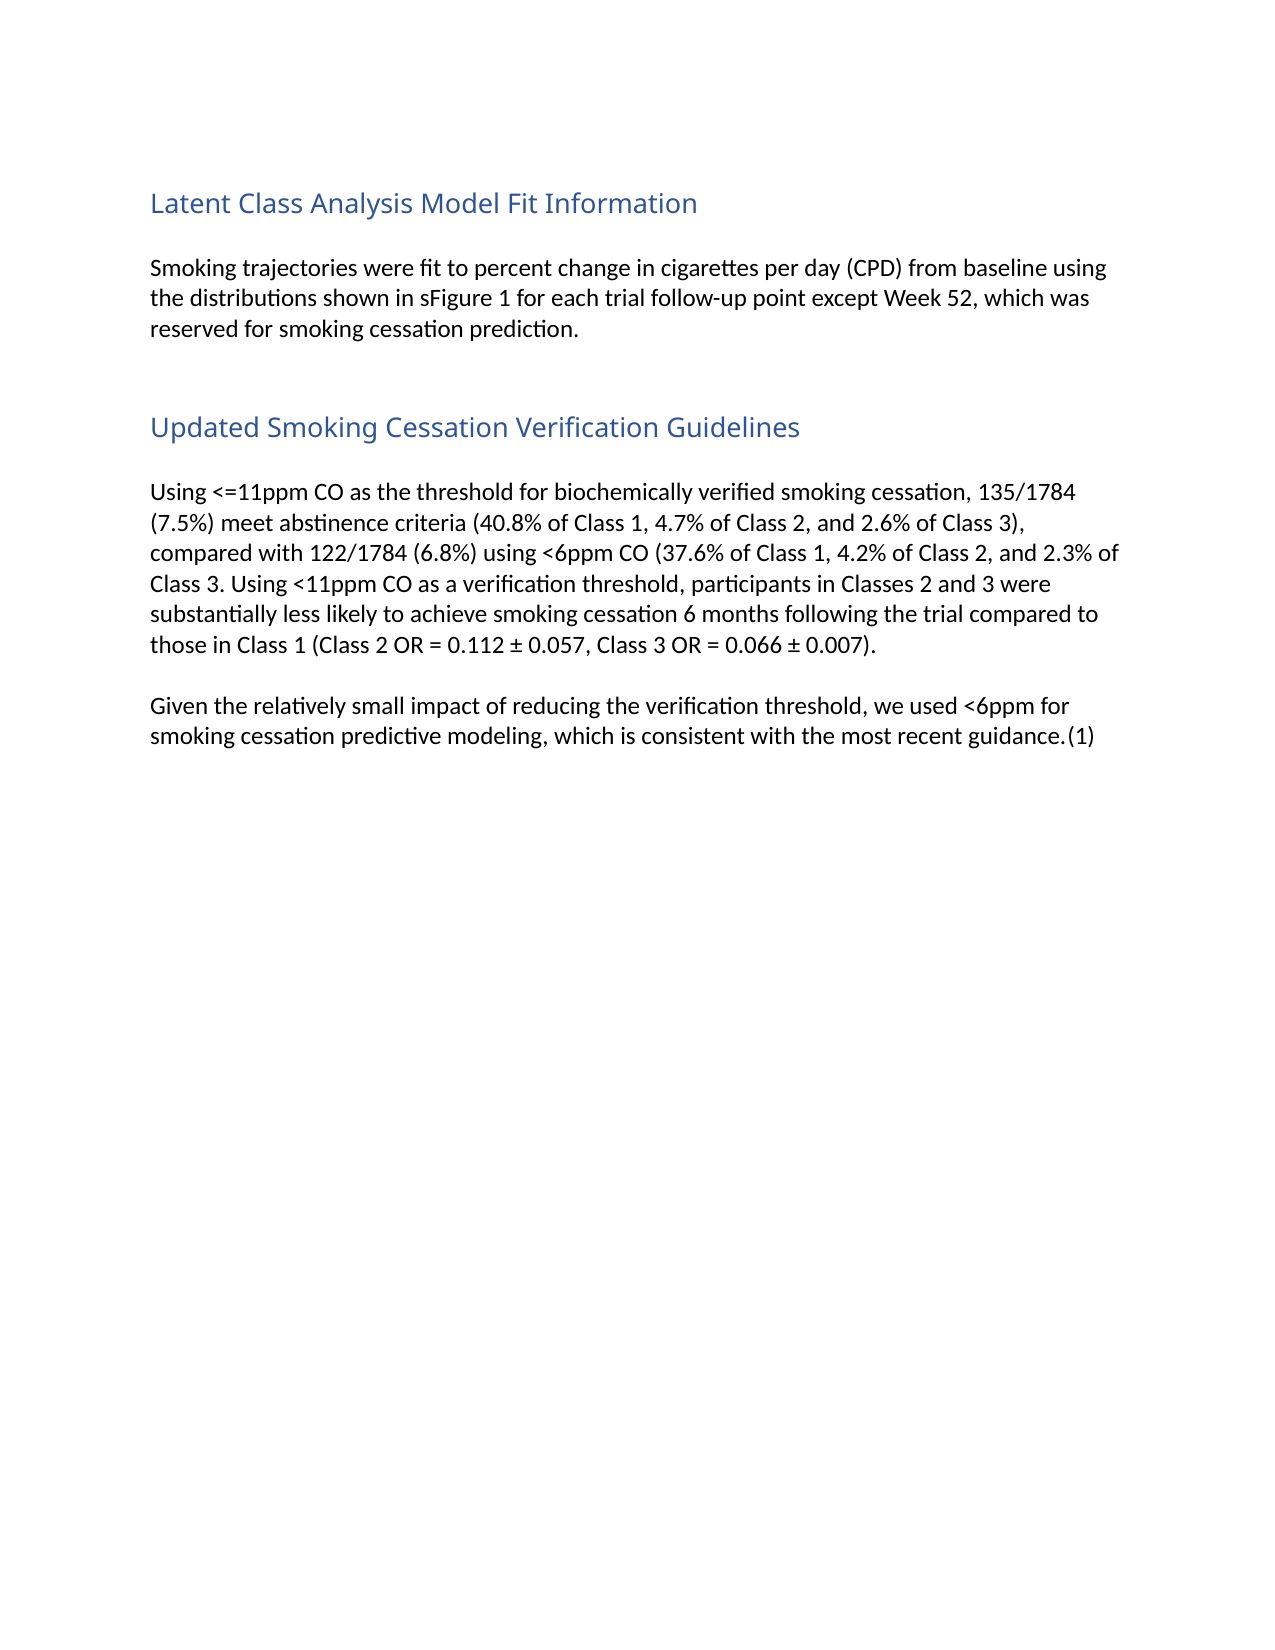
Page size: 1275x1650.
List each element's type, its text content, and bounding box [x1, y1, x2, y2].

text Using <=11ppm CO as the threshold for biochemically verified smoking cessation, 135/1784 (7.5%) meet abstinence criteria (40.8% of Class 1, 4.7% of Class 2, and 2.6% of Class 3), compared with 122/1784 (6.8%) using <6ppm CO (37.6% of Class 1, 4.2% of Class 2, and 2.3% of Class 3. Using <11ppm CO as a verification threshold, participants in Classes 2 and 3 were substantially less likely to achieve smoking cessation 6 months following the trial compared to those in Class 1 (Class 2 OR = 0.112 ± 0.057, Class 3 OR = 0.066 ± 0.007). [150, 476, 1125, 659]
subtitle Updated Smoking Cessation Verification Guidelines [150, 409, 1125, 446]
text Smoking trajectories were fit to percent change in cigarettes per day (CPD) from baseline using the distributions shown in sFigure 1 for each trial follow-up point except Week 52, which was reserved for smoking cessation prediction. [150, 252, 1125, 344]
subtitle Latent Class Analysis Model Fit Information [150, 185, 1125, 222]
text Given the relatively small impact of reducing the verification threshold, we used <6ppm for smoking cessation predictive modeling, which is consistent with the most recent guidance.(1) [150, 690, 1125, 751]
